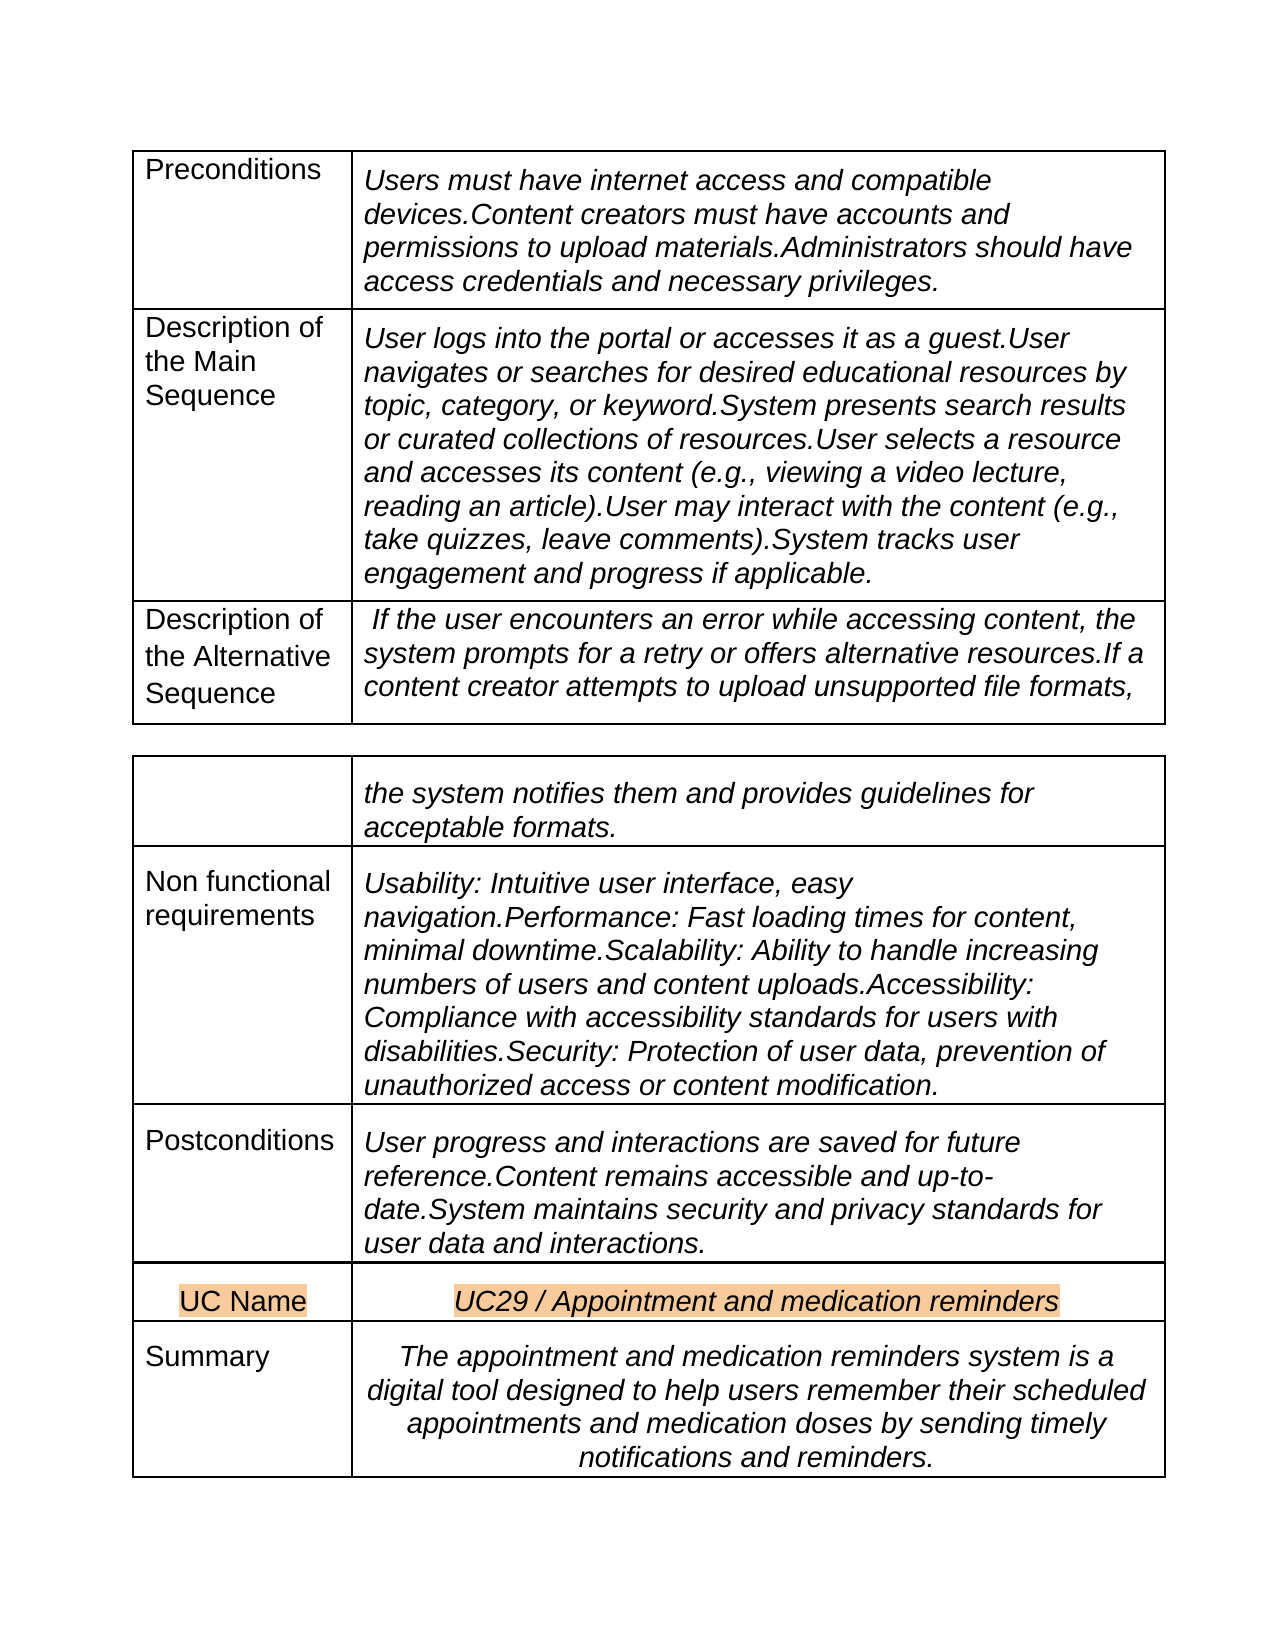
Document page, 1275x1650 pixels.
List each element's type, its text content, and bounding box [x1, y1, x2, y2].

table_cell The appointment and medication reminders system is a digital tool designed to help users remember their scheduled appointments and medication doses by sending timely notifications and reminders. [353, 1322, 1164, 1476]
table_cell If the user encounters an error while accessing content, the system prompts for a retry or offers alternative resources.If a content creator attempts to upload unsupported file formats, [353, 602, 1164, 723]
table_cell Description of the Main Sequence [134, 310, 351, 600]
table_cell UC29 / Appointment and medication reminders [353, 1264, 1164, 1320]
table_cell Description of the Alternative Sequence [134, 602, 351, 723]
table_header the system notifies them and provides guidelines for acceptable formats. [353, 757, 1164, 845]
table_cell User logs into the portal or accesses it as a guest.User navigates or searches for desired educational resources by topic, category, or keyword.System presents search results or curated collections of resources.User selects a resource and accesses its content (e.g., viewing a video lecture, reading an article).User may interact with the content (e.g., take quizzes, leave comments).System tracks user engagement and progress if applicable. [353, 310, 1164, 600]
table_cell Postconditions [134, 1105, 351, 1261]
table_cell Non functional requirements [134, 847, 351, 1103]
table_cell UC Name [134, 1264, 351, 1320]
table_cell Usability: Intuitive user interface, easy navigation.Performance: Fast loading times for content, minimal downtime.Scalability: Ability to handle increasing numbers of users and content uploads.Accessibility: Compliance with accessibility standards for users with disabilities.Security: Protection of user data, prevention of unauthorized access or content modification. [353, 847, 1164, 1103]
table_cell Preconditions [134, 152, 351, 308]
table_cell Summary [134, 1322, 351, 1476]
table_cell User progress and interactions are saved for future reference.Content remains accessible and up-to-date.System maintains security and privacy standards for user data and interactions. [353, 1105, 1164, 1261]
table_header [134, 757, 351, 845]
table_cell Users must have internet access and compatible devices.Content creators must have accounts and permissions to upload materials.Administrators should have access credentials and necessary privileges. [353, 152, 1164, 308]
